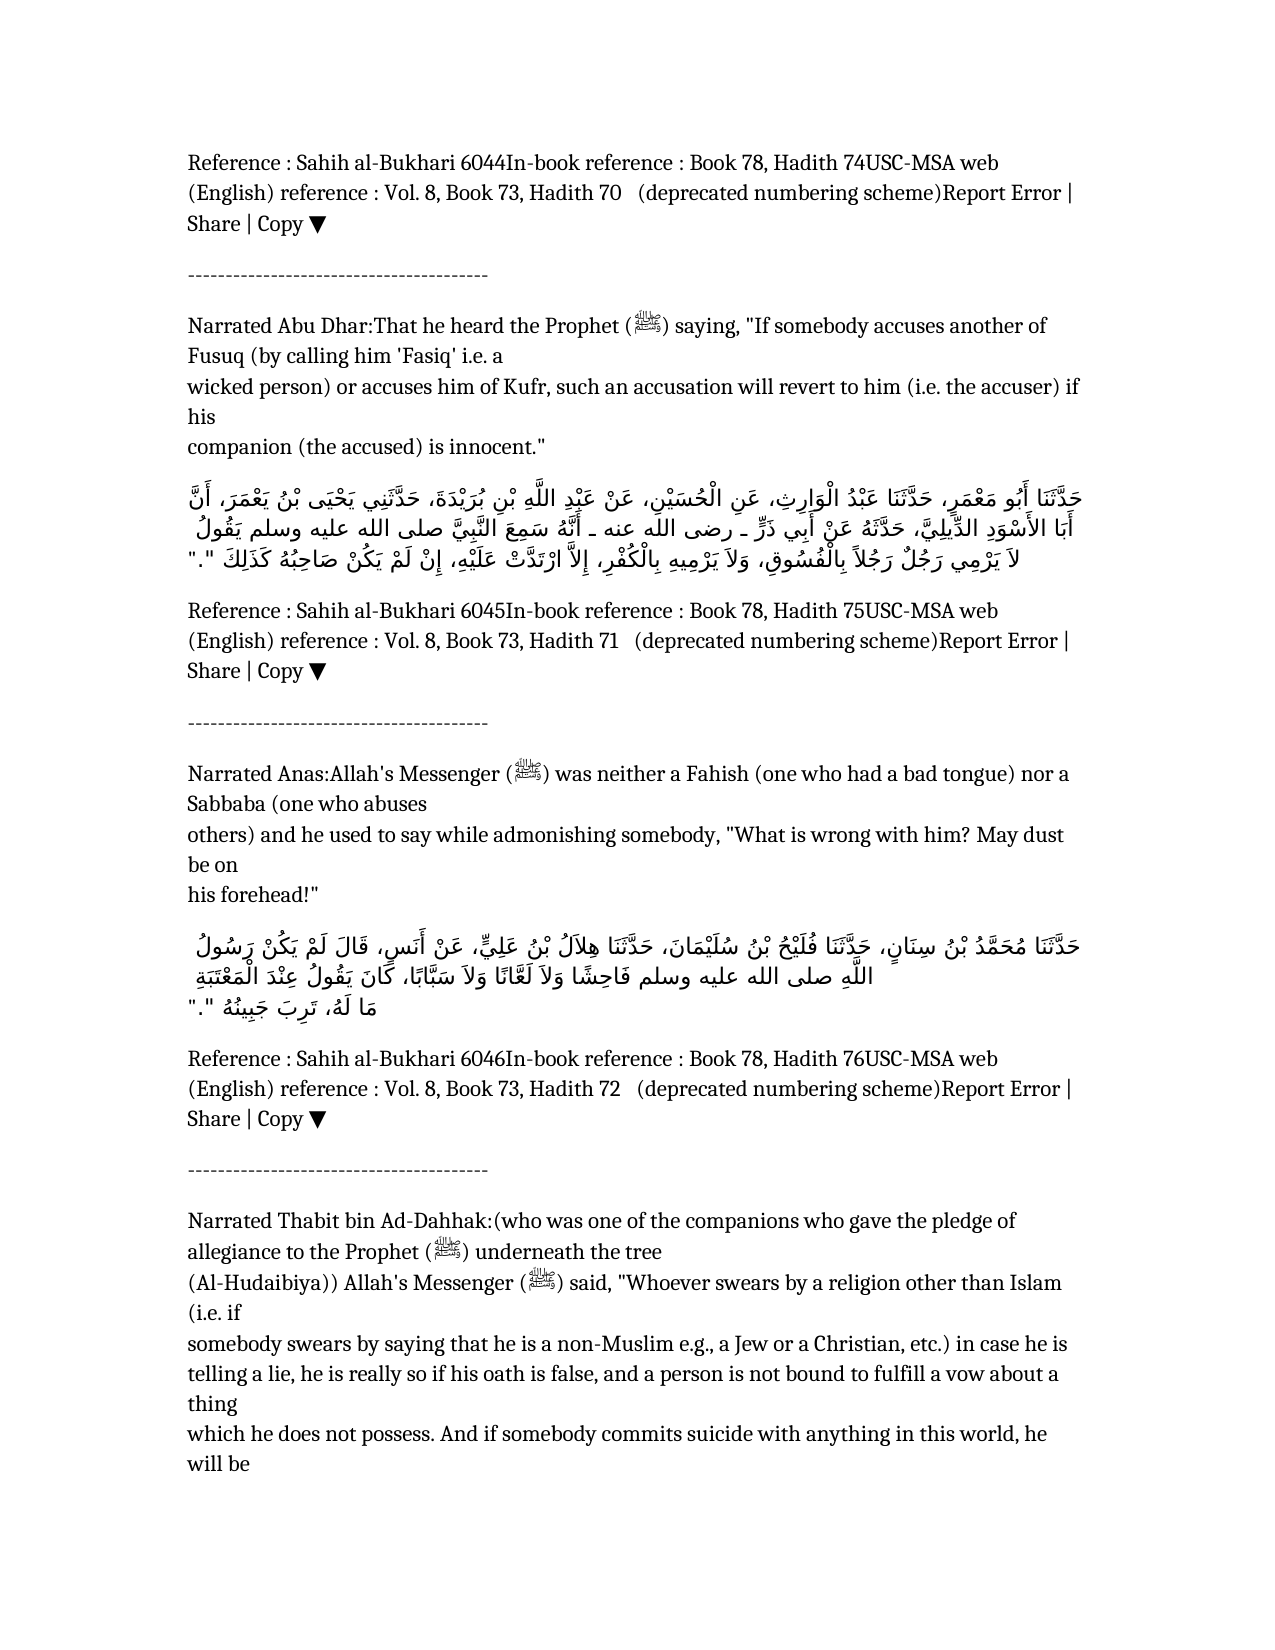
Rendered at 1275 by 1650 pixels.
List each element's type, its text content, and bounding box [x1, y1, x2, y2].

text ---------------------------------------- [187, 1157, 1087, 1184]
text Reference : Sahih al-Bukhari 6044In-book reference : Book 78, Hadith 74USC-MSA web (English) reference : Vol. 8, Book 73, Hadith 70 (deprecated numbering scheme)Report Error | Share | Copy ▼ [187, 150, 1087, 237]
text Narrated Abu Dhar:That he heard the Prophet (ﷺ) saying, "If somebody accuses another of Fusuq (by calling him 'Fasiq' i.e. a wicked person) or accuses him of Kufr, such an accusation will revert to him (i.e. the accuser) if his companion (the accused) is innocent." [187, 312, 1087, 460]
text حَدَّثَنَا مُحَمَّدُ بْنُ سِنَانٍ، حَدَّثَنَا فُلَيْحُ بْنُ سُلَيْمَانَ، حَدَّثَنَا هِلاَلُ بْنُ عَلِيٍّ، عَنْ أَنَسٍ، قَالَ لَمْ يَكُنْ رَسُولُ اللَّهِ صلى الله عليه وسلم فَاحِشًا وَلاَ لَعَّانًا وَلاَ سَبَّابًا، كَانَ يَقُولُ عِنْدَ الْمَعْتَبَةِ ‏ "‏ مَا لَهُ، تَرِبَ جَبِينُهُ ‏"‏‏.‏ [187, 933, 1087, 1021]
text ---------------------------------------- [187, 261, 1087, 288]
text ---------------------------------------- [187, 709, 1087, 736]
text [187, 1208, 1087, 1478]
text Narrated Anas:Allah's Messenger (ﷺ) was neither a Fahish (one who had a bad tongue) nor a Sabbaba (one who abuses others) and he used to say while admonishing somebody, "What is wrong with him? May dust be on his forehead!" [187, 760, 1087, 908]
text Reference : Sahih al-Bukhari 6045In-book reference : Book 78, Hadith 75USC-MSA web (English) reference : Vol. 8, Book 73, Hadith 71 (deprecated numbering scheme)Report Error | Share | Copy ▼ [187, 598, 1087, 685]
text حَدَّثَنَا أَبُو مَعْمَرٍ، حَدَّثَنَا عَبْدُ الْوَارِثِ، عَنِ الْحُسَيْنِ، عَنْ عَبْدِ اللَّهِ بْنِ بُرَيْدَةَ، حَدَّثَنِي يَحْيَى بْنُ يَعْمَرَ، أَنَّ أَبَا الأَسْوَدِ الدِّيلِيَّ، حَدَّثَهُ عَنْ أَبِي ذَرٍّ ـ رضى الله عنه ـ أَنَّهُ سَمِعَ النَّبِيَّ صلى الله عليه وسلم يَقُولُ ‏ "‏ لاَ يَرْمِي رَجُلٌ رَجُلاً بِالْفُسُوقِ، وَلاَ يَرْمِيهِ بِالْكُفْرِ، إِلاَّ ارْتَدَّتْ عَلَيْهِ، إِنْ لَمْ يَكُنْ صَاحِبُهُ كَذَلِكَ ‏"‏‏.‏ [187, 485, 1087, 573]
text Reference : Sahih al-Bukhari 6046In-book reference : Book 78, Hadith 76USC-MSA web (English) reference : Vol. 8, Book 73, Hadith 72 (deprecated numbering scheme)Report Error | Share | Copy ▼ [187, 1046, 1087, 1133]
